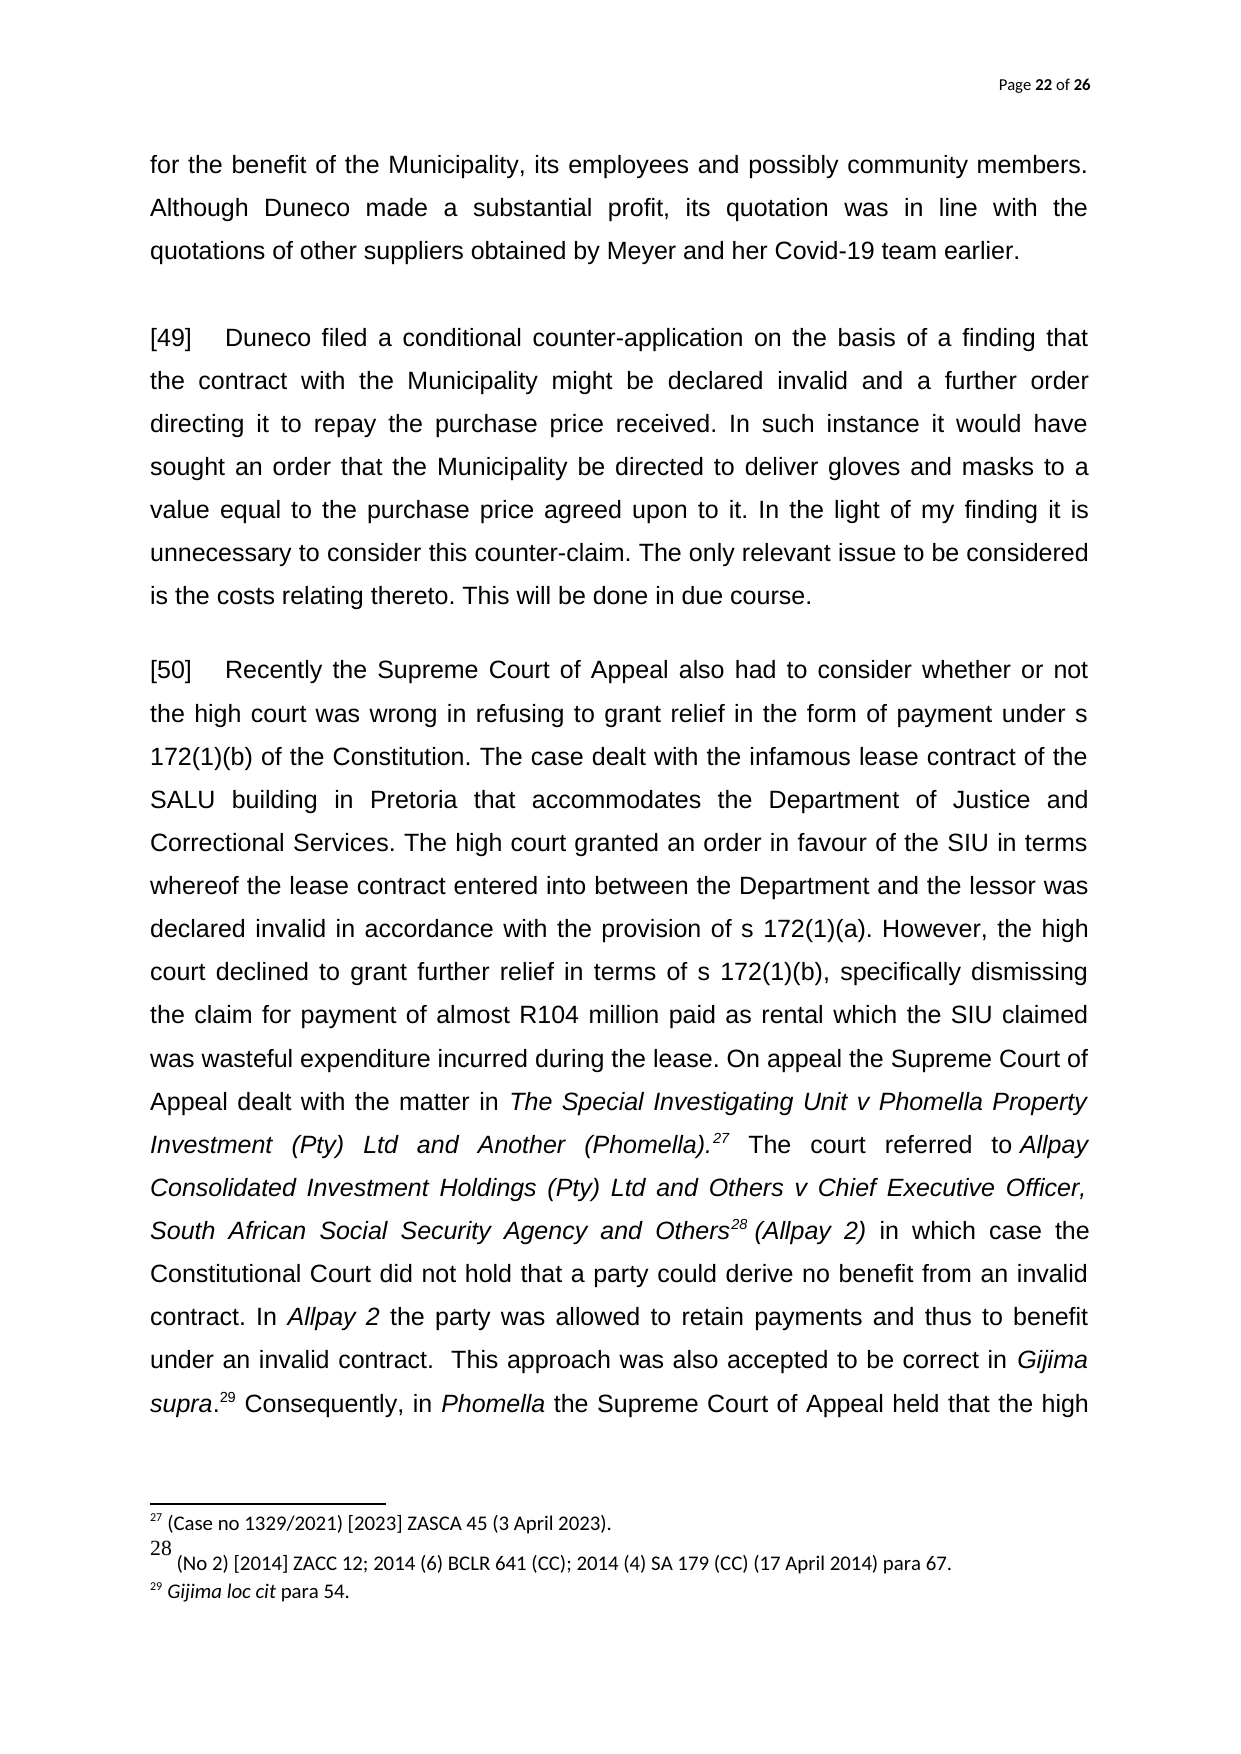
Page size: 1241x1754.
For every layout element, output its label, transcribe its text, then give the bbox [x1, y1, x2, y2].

list Duneco filed a conditional counter-application on the basis of a finding that the contract with the Municipality might be declared invalid and a further order directing it to repay the purchase price received. In such instance it would have sought an order that the Municipality be directed to deliver gloves and masks to a value equal to the purchase price agreed upon to it. In the light of my finding it is unnecessary to consider this counter-claim. The only relevant issue to be considered is the costs relating thereto. This will be done in due course. [150, 322, 1090, 610]
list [150, 1325, 1090, 1417]
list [150, 150, 1090, 265]
